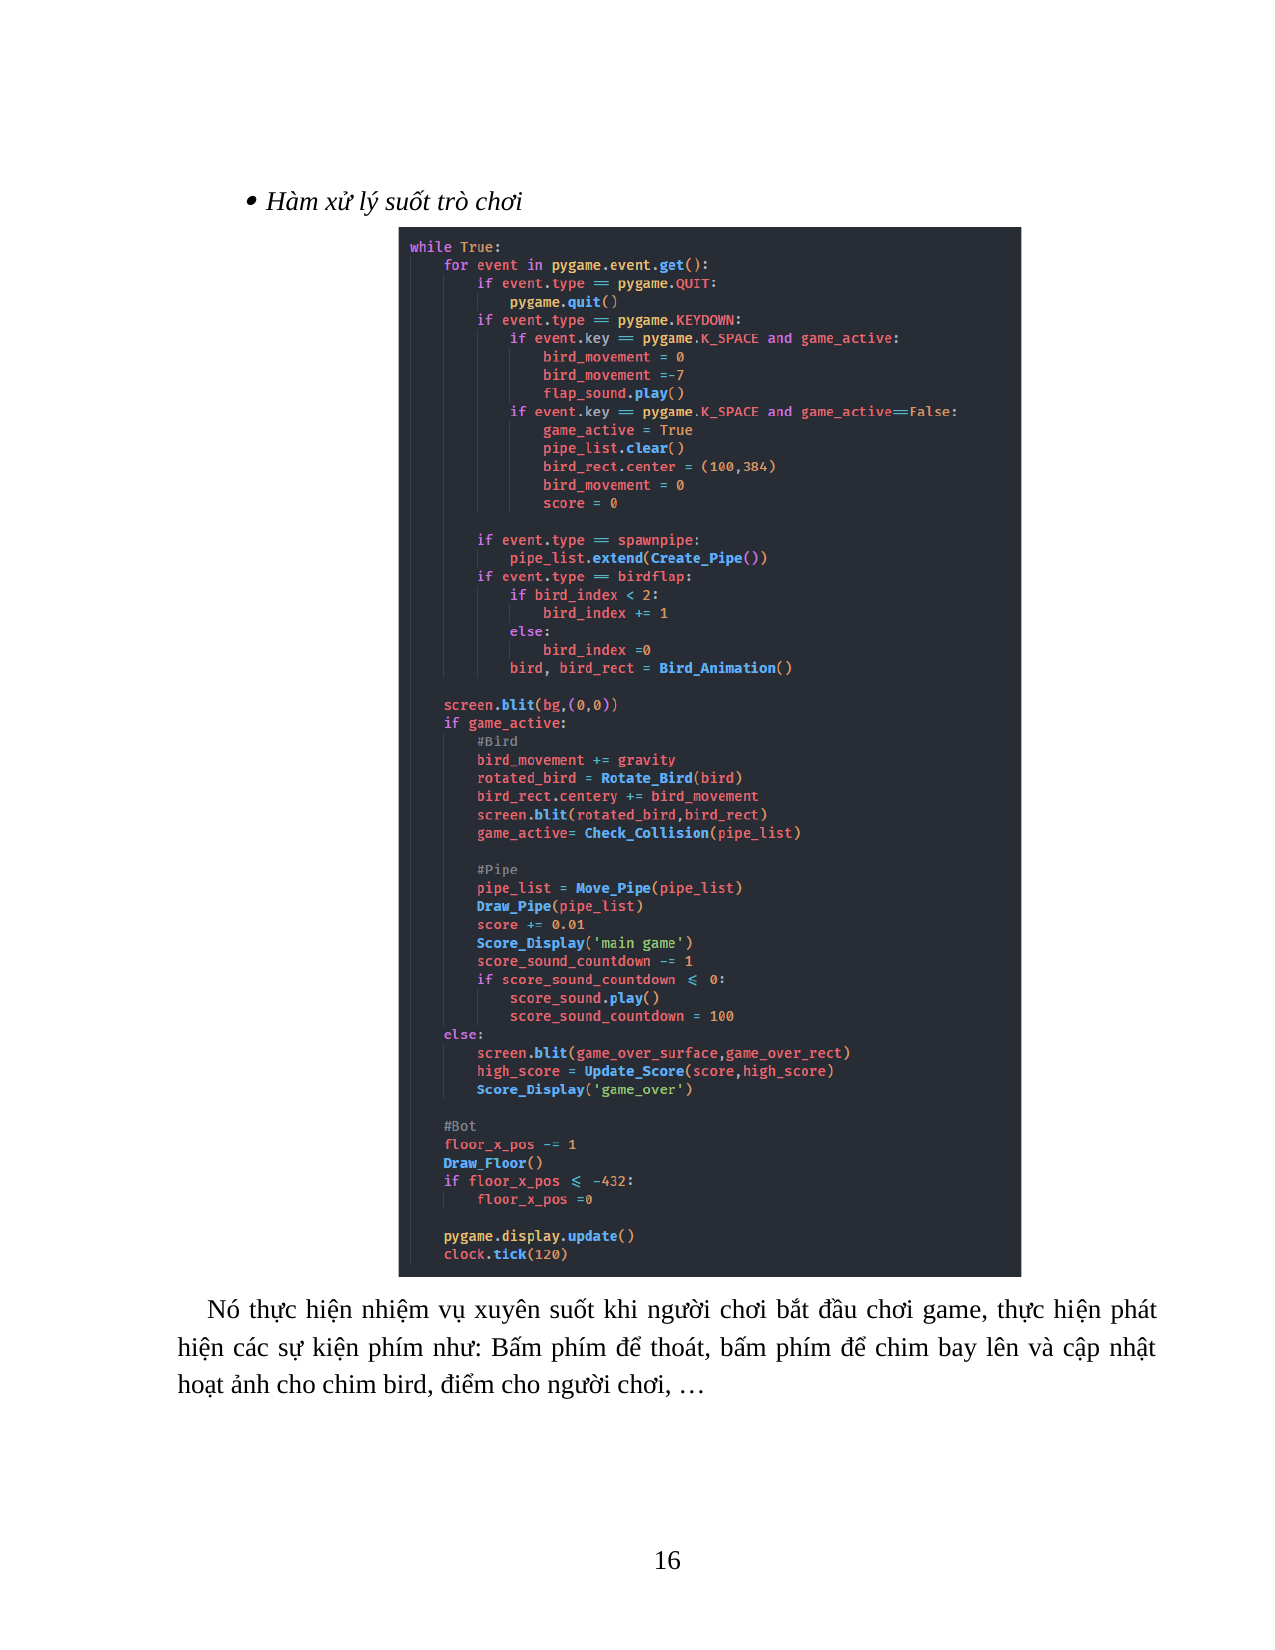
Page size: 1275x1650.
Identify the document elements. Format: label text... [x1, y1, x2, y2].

list Hàm xử lý suốt trò chơi [244, 181, 1157, 218]
picture [398, 227, 1022, 1277]
